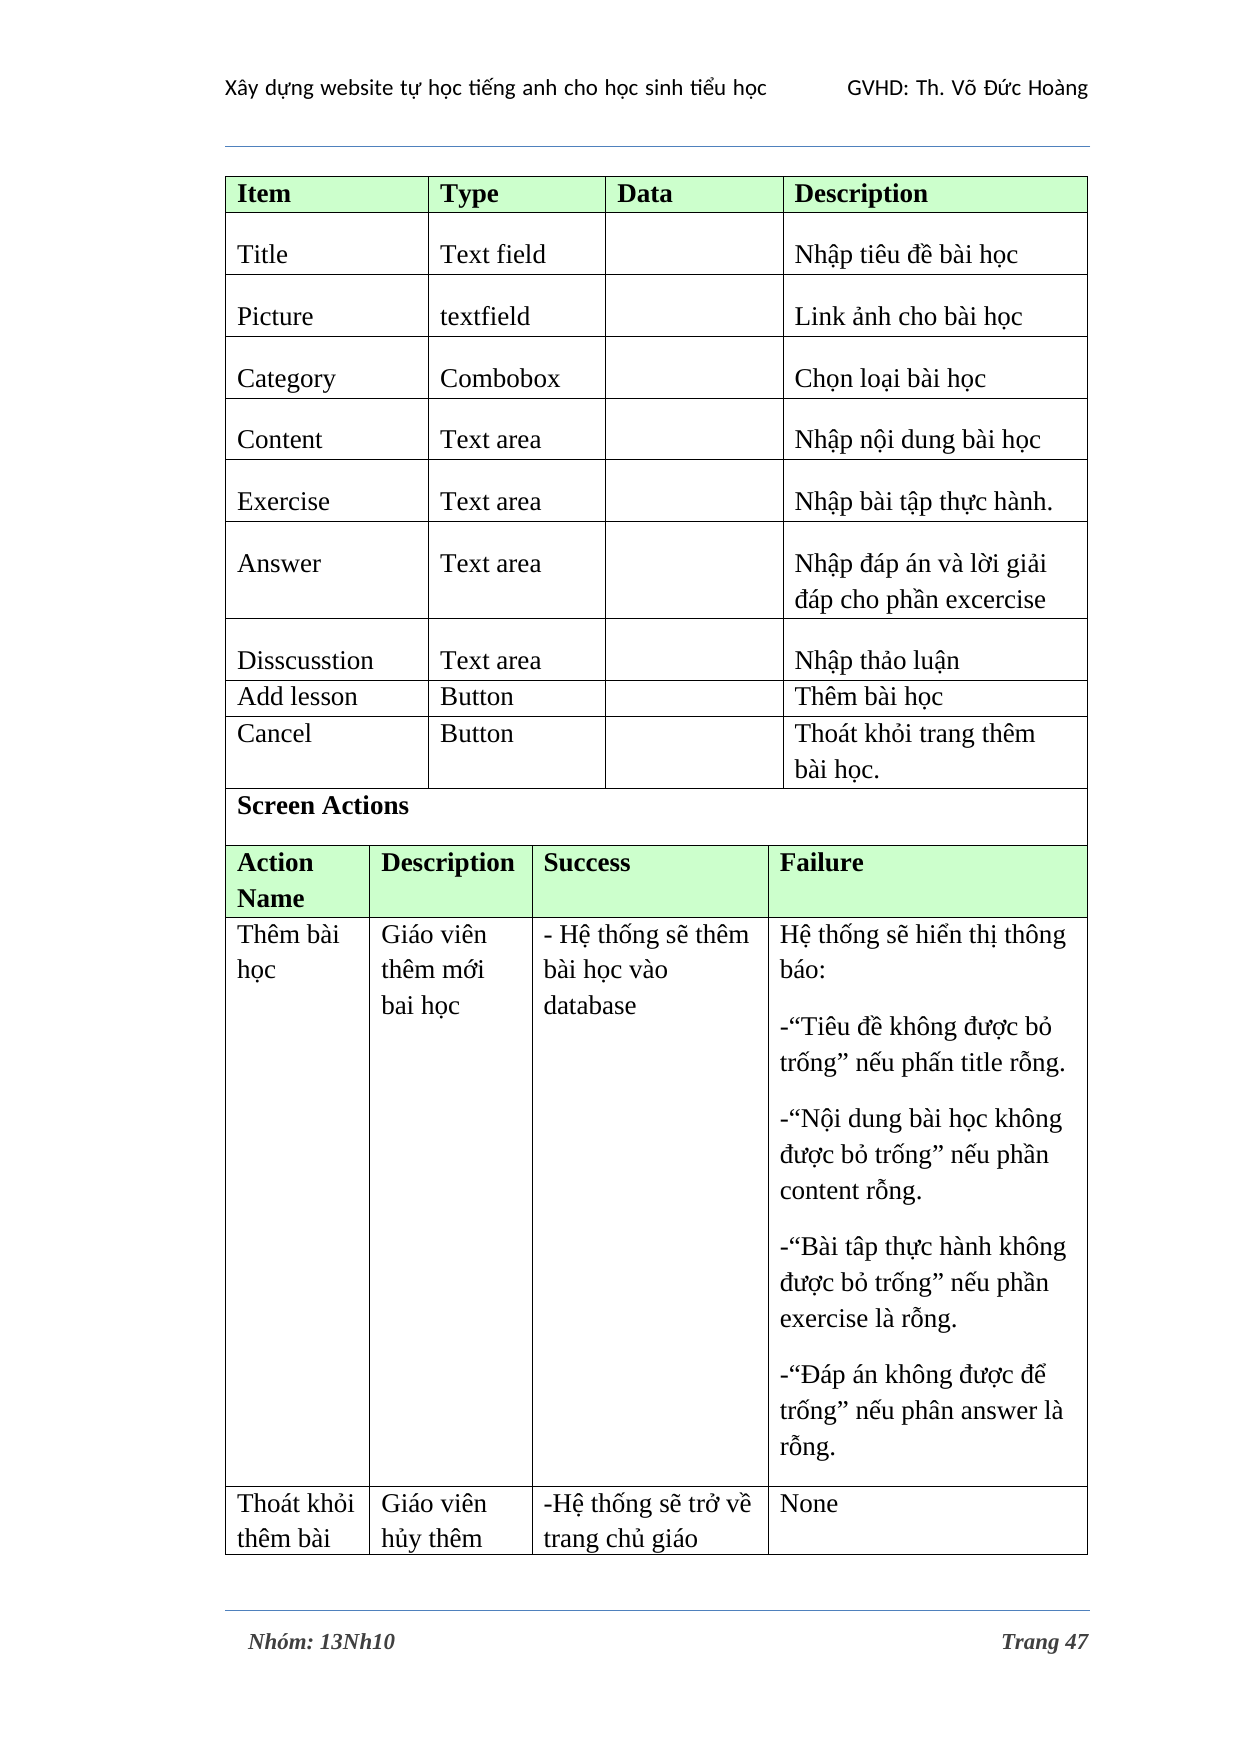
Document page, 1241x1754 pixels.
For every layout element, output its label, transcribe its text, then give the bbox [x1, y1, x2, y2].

table_cell Action Name [226, 846, 369, 917]
table_cell [606, 681, 783, 716]
table_cell [606, 522, 783, 618]
table_cell Category [226, 337, 428, 397]
table_cell Button [429, 717, 605, 788]
table_cell Add lesson [226, 681, 428, 716]
table_cell Thêm bài học [784, 681, 1087, 716]
table_cell Failure [769, 846, 1087, 917]
table_cell Nhập thảo luận [784, 619, 1087, 679]
table_cell Cancel [226, 717, 428, 788]
table_cell Thoát khỏi trang thêm bài học. [784, 717, 1087, 788]
table_cell textfield [429, 275, 605, 336]
table_cell Text area [429, 522, 605, 618]
table_cell Button [429, 681, 605, 716]
table_cell Nhập nội dung bài học [784, 399, 1087, 459]
table_cell - Hệ thống sẽ thêm bài học vào database [533, 918, 768, 1486]
table_cell Answer [226, 522, 428, 618]
table_cell Text area [429, 399, 605, 459]
table_cell [606, 460, 783, 521]
table_cell [606, 337, 783, 397]
table_cell Disscusstion [226, 619, 428, 679]
table_cell Type [429, 177, 605, 212]
table_cell Picture [226, 275, 428, 336]
table_cell Content [226, 399, 428, 459]
table_cell Exercise [226, 460, 428, 521]
table_cell [606, 399, 783, 459]
table_cell Chọn loại bài học [784, 337, 1087, 397]
table_cell Data [606, 177, 783, 212]
table_cell Nhập đáp án và lời giải đáp cho phần excercise [784, 522, 1087, 618]
table_cell [606, 275, 783, 336]
table_cell Description [784, 177, 1087, 212]
table_cell Screen Actions [226, 789, 1087, 845]
table_cell Success [533, 846, 768, 917]
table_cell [533, 1487, 768, 1553]
table_cell Text field [429, 213, 605, 274]
table_cell [606, 717, 783, 788]
table_cell Combobox [429, 337, 605, 397]
table_cell [606, 619, 783, 679]
table_cell Text area [429, 460, 605, 521]
table_cell Title [226, 213, 428, 274]
table_cell Item [226, 177, 428, 212]
table_cell Nhập bài tập thực hành. [784, 460, 1087, 521]
table_cell Description [370, 846, 532, 917]
table_cell Thêm bài học [226, 918, 369, 1486]
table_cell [226, 1487, 369, 1553]
table_cell Nhập tiêu đề bài học [784, 213, 1087, 274]
table_cell None [769, 1487, 1087, 1553]
table_cell Hệ thống sẽ hiển thị thông báo: -“Tiêu đề không được bỏ trống” nếu phấn title rỗng. -“Nội dung bài học không được bỏ trống” nếu phần content rỗng. -“Bài tâp thực hành không được bỏ trống” nếu phần exercise là rỗng. -“Đáp án không được để trống” nếu phân answer là rỗng. [769, 918, 1087, 1486]
table_cell Text area [429, 619, 605, 679]
table_cell Link ảnh cho bài học [784, 275, 1087, 336]
table_cell Giáo viên thêm mới bai học [370, 918, 532, 1486]
table_cell [606, 213, 783, 274]
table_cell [370, 1487, 532, 1553]
